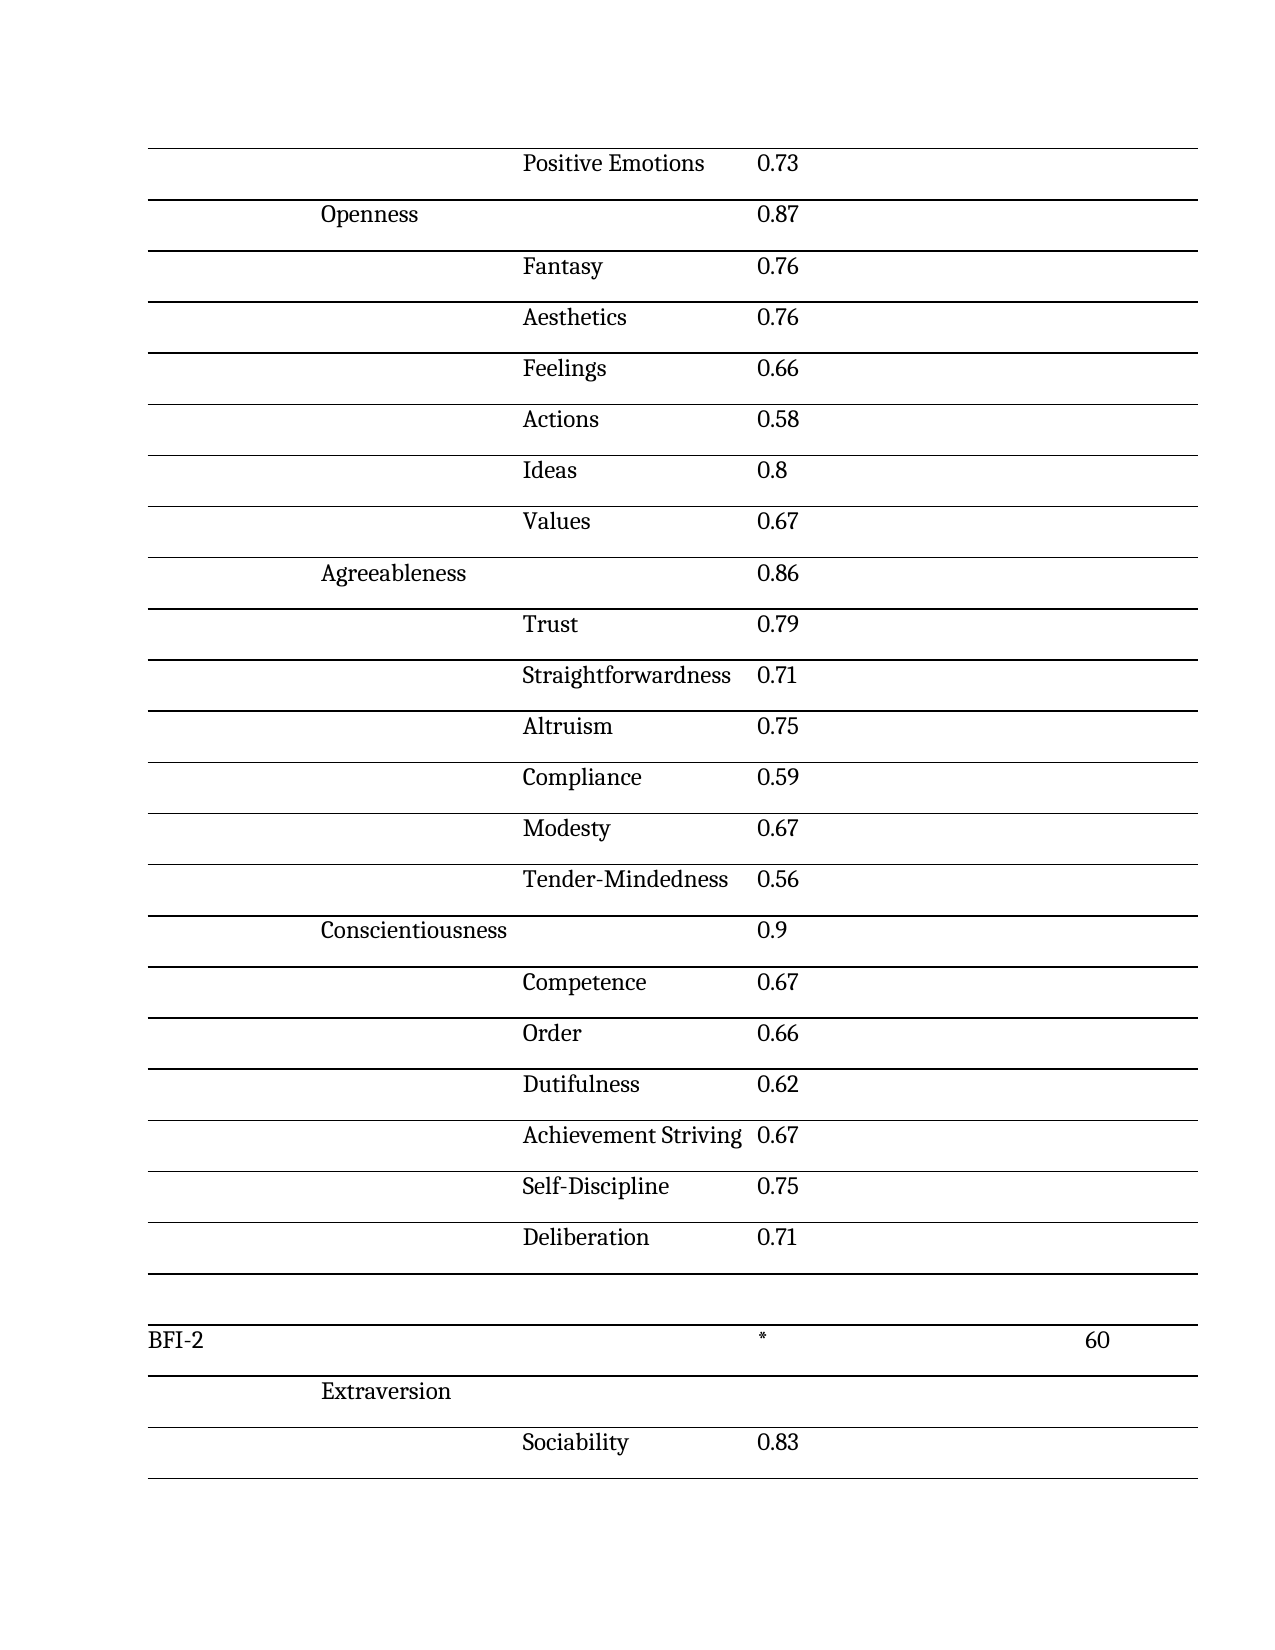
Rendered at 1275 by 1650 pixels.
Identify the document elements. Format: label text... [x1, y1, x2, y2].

table_cell [879, 354, 1085, 403]
table_cell [321, 968, 523, 1017]
table_cell [1085, 1223, 1198, 1273]
table_cell 0.66 [757, 354, 879, 403]
table_cell [879, 1377, 1085, 1426]
table_cell [879, 1121, 1085, 1171]
table_cell [321, 1121, 523, 1171]
table_cell [1085, 814, 1198, 864]
table_cell [148, 507, 321, 557]
table_cell [1085, 1428, 1198, 1477]
table_cell [1085, 1019, 1198, 1068]
table_cell BFI-2 [148, 1326, 321, 1375]
table_cell [1085, 712, 1198, 761]
table_cell [148, 1223, 321, 1273]
table_cell [879, 661, 1085, 710]
table_cell [1085, 1275, 1198, 1324]
table_cell Aesthetics [523, 303, 757, 352]
table_cell 0.79 [757, 610, 879, 659]
table_cell [321, 1223, 523, 1273]
table_cell Competence [523, 968, 757, 1017]
table_cell [321, 661, 523, 710]
table_cell [148, 712, 321, 761]
table_cell [321, 149, 523, 199]
table_cell [1085, 507, 1198, 557]
table_cell [321, 354, 523, 403]
table_cell [321, 1428, 523, 1477]
table_cell Feelings [523, 354, 757, 403]
table_cell [523, 201, 757, 250]
table_cell [879, 610, 1085, 659]
table_cell Trust [523, 610, 757, 659]
table_cell * [757, 1326, 879, 1375]
table_cell [148, 968, 321, 1017]
table_cell Achievement Striving [523, 1121, 757, 1171]
table_cell [1085, 303, 1198, 352]
table_cell [1085, 1172, 1198, 1222]
table_cell [321, 1275, 523, 1324]
table_cell [148, 1070, 321, 1119]
table_cell Straightforwardness [523, 661, 757, 710]
table_cell Agreeableness [321, 558, 523, 608]
table_cell [523, 558, 757, 608]
table_cell 0.62 [757, 1070, 879, 1119]
table_cell [1085, 252, 1198, 301]
table_cell [148, 303, 321, 352]
table_cell Self-Discipline [523, 1172, 757, 1222]
table_cell [879, 712, 1085, 761]
table_cell Openness [321, 201, 523, 250]
table_cell 0.67 [757, 814, 879, 864]
table_cell [148, 763, 321, 813]
table_cell [321, 1172, 523, 1222]
table_cell [879, 252, 1085, 301]
table_cell 0.83 [757, 1428, 879, 1477]
table_cell [879, 1070, 1085, 1119]
table_cell 0.67 [757, 1121, 879, 1171]
table_cell 0.59 [757, 763, 879, 813]
table_cell [879, 865, 1085, 915]
table_cell [879, 1019, 1085, 1068]
table_cell [1085, 865, 1198, 915]
table_cell [1085, 1377, 1198, 1426]
table_cell [757, 1275, 879, 1324]
table_cell 60 [1085, 1326, 1198, 1375]
table_cell Modesty [523, 814, 757, 864]
table_cell [321, 456, 523, 506]
table_cell 0.75 [757, 712, 879, 761]
table_cell [148, 1019, 321, 1068]
table_cell Order [523, 1019, 757, 1068]
table_cell Extraversion [321, 1377, 523, 1426]
table_cell [148, 1377, 321, 1426]
table_cell [879, 968, 1085, 1017]
table_cell Sociability [523, 1428, 757, 1477]
table_cell [1085, 558, 1198, 608]
table_cell Positive Emotions [523, 149, 757, 199]
table_cell Ideas [523, 456, 757, 506]
table_cell 0.56 [757, 865, 879, 915]
table_cell 0.86 [757, 558, 879, 608]
table_cell [879, 456, 1085, 506]
table_cell Compliance [523, 763, 757, 813]
table_cell [879, 917, 1085, 966]
table_cell [1085, 968, 1198, 1017]
table_cell [148, 456, 321, 506]
table_cell [879, 201, 1085, 250]
table_cell Altruism [523, 712, 757, 761]
table_cell [1085, 354, 1198, 403]
table_cell [321, 405, 523, 454]
table_cell 0.67 [757, 507, 879, 557]
table_cell 0.71 [757, 661, 879, 710]
table_cell [148, 354, 321, 403]
table_cell 0.8 [757, 456, 879, 506]
table_cell [321, 303, 523, 352]
table_cell Dutifulness [523, 1070, 757, 1119]
table_cell 0.9 [757, 917, 879, 966]
table_cell [1085, 201, 1198, 250]
table_cell [148, 814, 321, 864]
table_cell 0.58 [757, 405, 879, 454]
table_cell [879, 814, 1085, 864]
table_cell [321, 814, 523, 864]
table_cell 0.71 [757, 1223, 879, 1273]
table_cell [1085, 661, 1198, 710]
table_cell Values [523, 507, 757, 557]
table_cell [148, 201, 321, 250]
table_cell [1085, 763, 1198, 813]
table_cell Actions [523, 405, 757, 454]
table_cell [148, 610, 321, 659]
table_cell [879, 149, 1085, 199]
table_cell [321, 1326, 523, 1375]
table_cell [148, 1275, 321, 1324]
table_cell [879, 303, 1085, 352]
table_cell Tender-Mindedness [523, 865, 757, 915]
table_cell [321, 865, 523, 915]
table_cell [879, 1172, 1085, 1222]
table_cell Deliberation [523, 1223, 757, 1273]
table_cell [1085, 456, 1198, 506]
table_cell [148, 661, 321, 710]
table_cell 0.76 [757, 252, 879, 301]
table_cell [1085, 149, 1198, 199]
table_cell [879, 763, 1085, 813]
table_cell 0.76 [757, 303, 879, 352]
table_cell [879, 1326, 1085, 1375]
table_cell [879, 1275, 1085, 1324]
table_cell [757, 1377, 879, 1426]
table_cell 0.87 [757, 201, 879, 250]
table_cell Conscientiousness [321, 917, 523, 966]
table_cell [148, 558, 321, 608]
table_cell [879, 507, 1085, 557]
table_cell [148, 1121, 321, 1171]
table_cell [879, 405, 1085, 454]
table_cell [321, 507, 523, 557]
table_cell [1085, 1121, 1198, 1171]
table_cell [321, 763, 523, 813]
table_cell [523, 1326, 757, 1375]
table_cell Fantasy [523, 252, 757, 301]
table_cell [879, 1223, 1085, 1273]
table_cell [321, 1070, 523, 1119]
table_cell [148, 865, 321, 915]
table_cell [321, 610, 523, 659]
table_cell 0.66 [757, 1019, 879, 1068]
table_cell [1085, 610, 1198, 659]
table_cell [879, 1428, 1085, 1477]
table_cell [321, 712, 523, 761]
table_cell [321, 252, 523, 301]
table_cell [523, 1377, 757, 1426]
table_cell 0.75 [757, 1172, 879, 1222]
table_cell [523, 1275, 757, 1324]
table_cell [1085, 917, 1198, 966]
table_cell [148, 252, 321, 301]
table_cell 0.73 [757, 149, 879, 199]
table_cell [148, 1428, 321, 1477]
table_cell [148, 405, 321, 454]
table_cell [879, 558, 1085, 608]
table_cell [1085, 405, 1198, 454]
table_cell [321, 1019, 523, 1068]
table_cell [523, 917, 757, 966]
table_cell [1085, 1070, 1198, 1119]
table_cell [148, 149, 321, 199]
table_cell 0.67 [757, 968, 879, 1017]
table_cell [148, 917, 321, 966]
table_cell [148, 1172, 321, 1222]
